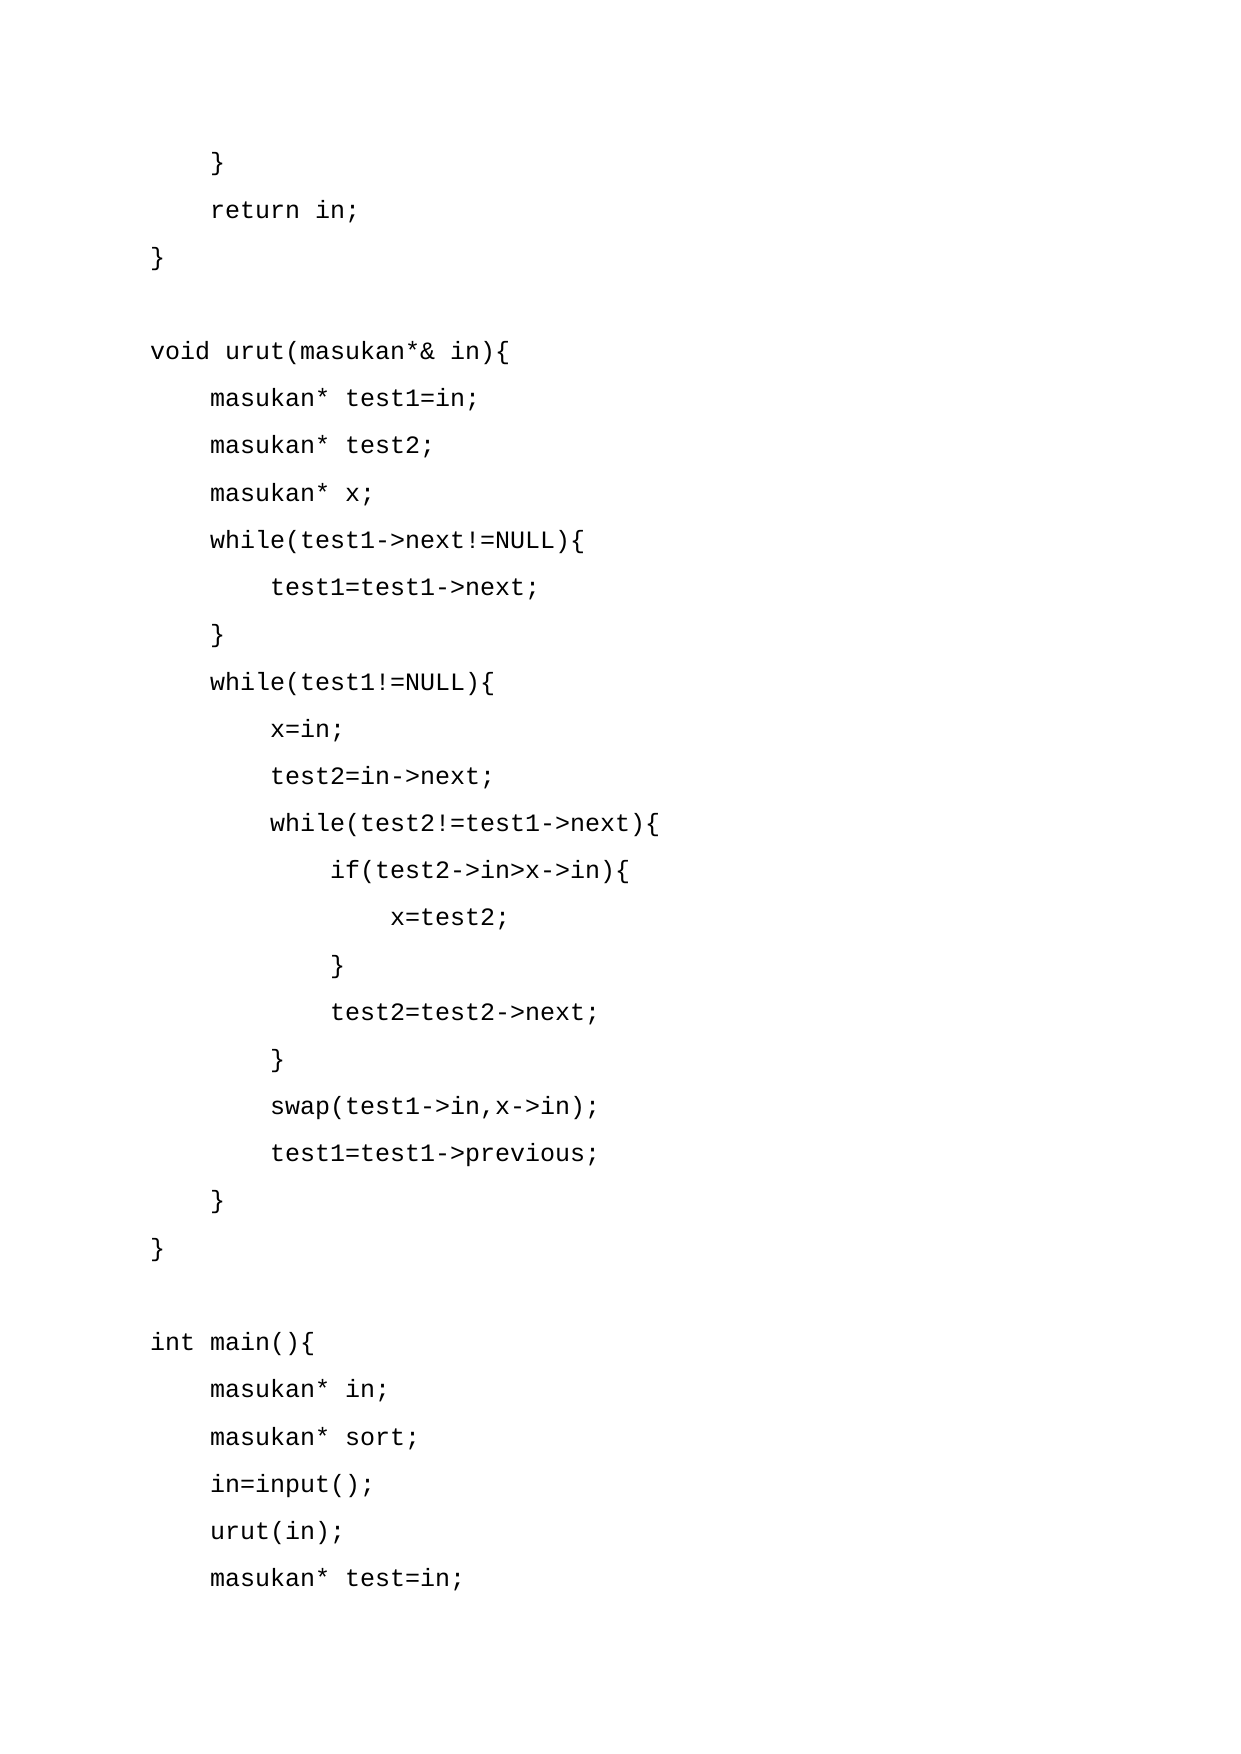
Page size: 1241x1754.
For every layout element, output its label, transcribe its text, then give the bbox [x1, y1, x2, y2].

text while(test1!=NULL){ [150, 669, 1090, 697]
text if(test2->in>x->in){ [150, 858, 1090, 886]
text test1=test1->next; [150, 575, 1090, 603]
text masukan* test2; [150, 433, 1090, 461]
text x=in; [150, 716, 1090, 744]
text } [150, 150, 1090, 178]
text masukan* x; [150, 480, 1090, 509]
text } [150, 1188, 1090, 1216]
text } [150, 622, 1090, 650]
text masukan* test=in; [150, 1566, 1090, 1594]
text return in; [150, 197, 1090, 226]
text test2=in->next; [150, 763, 1090, 792]
text void urut(masukan*& in){ [150, 339, 1090, 367]
text } [150, 952, 1090, 981]
text test1=test1->previous; [150, 1141, 1090, 1169]
text urut(in); [150, 1518, 1090, 1547]
text in=input(); [150, 1471, 1090, 1499]
text x=test2; [150, 905, 1090, 933]
text masukan* sort; [150, 1424, 1090, 1452]
text while(test2!=test1->next){ [150, 811, 1090, 839]
text while(test1->next!=NULL){ [150, 527, 1090, 556]
text } [150, 1235, 1090, 1264]
text masukan* in; [150, 1377, 1090, 1405]
text test2=test2->next; [150, 999, 1090, 1028]
text } [150, 1047, 1090, 1075]
text int main(){ [150, 1330, 1090, 1358]
text } [150, 244, 1090, 273]
text swap(test1->in,x->in); [150, 1094, 1090, 1122]
text masukan* test1=in; [150, 386, 1090, 414]
